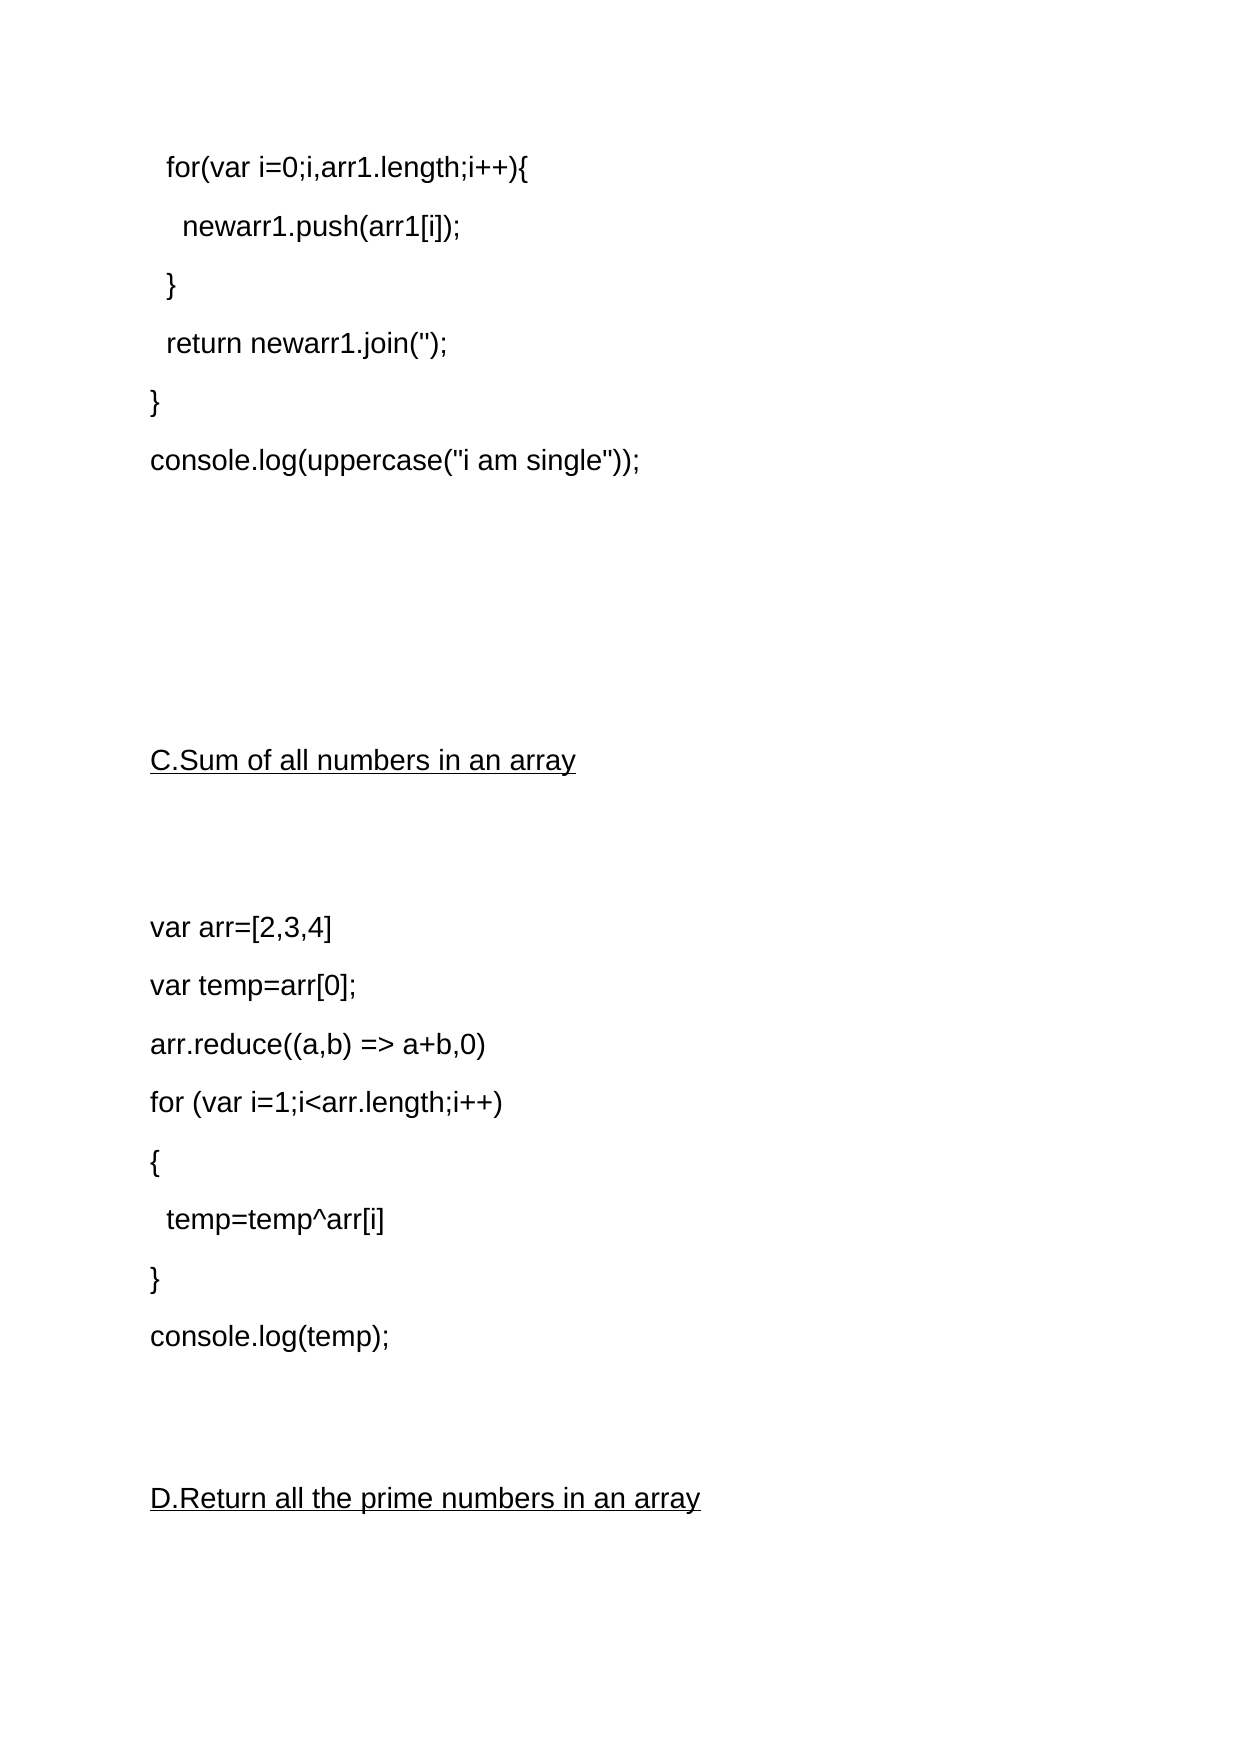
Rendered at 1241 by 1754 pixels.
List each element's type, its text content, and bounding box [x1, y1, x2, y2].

text var arr=[2,3,4] [150, 910, 1090, 943]
text temp=temp^arr[i] [150, 1202, 1090, 1236]
text { [150, 1144, 1090, 1177]
text return newarr1.join(''); [150, 326, 1090, 359]
text for (var i=1;i<arr.length;i++) [150, 1085, 1090, 1119]
text console.log(temp); [150, 1319, 1090, 1353]
text newarr1.push(arr1[i]); [150, 208, 1090, 242]
text D.Return all the prime numbers in an array [150, 1481, 1090, 1514]
text console.log(uppercase("i am single")); [150, 443, 1090, 476]
text arr.reduce((a,b) => a+b,0) [150, 1027, 1090, 1060]
text C.Sum of all numbers in an array [150, 743, 1090, 777]
text } [150, 267, 1090, 301]
text for(var i=0;i,arr1.length;i++){ [150, 150, 1090, 183]
text } [150, 384, 1090, 418]
text var temp=arr[0]; [150, 968, 1090, 1002]
text } [150, 1261, 1090, 1294]
